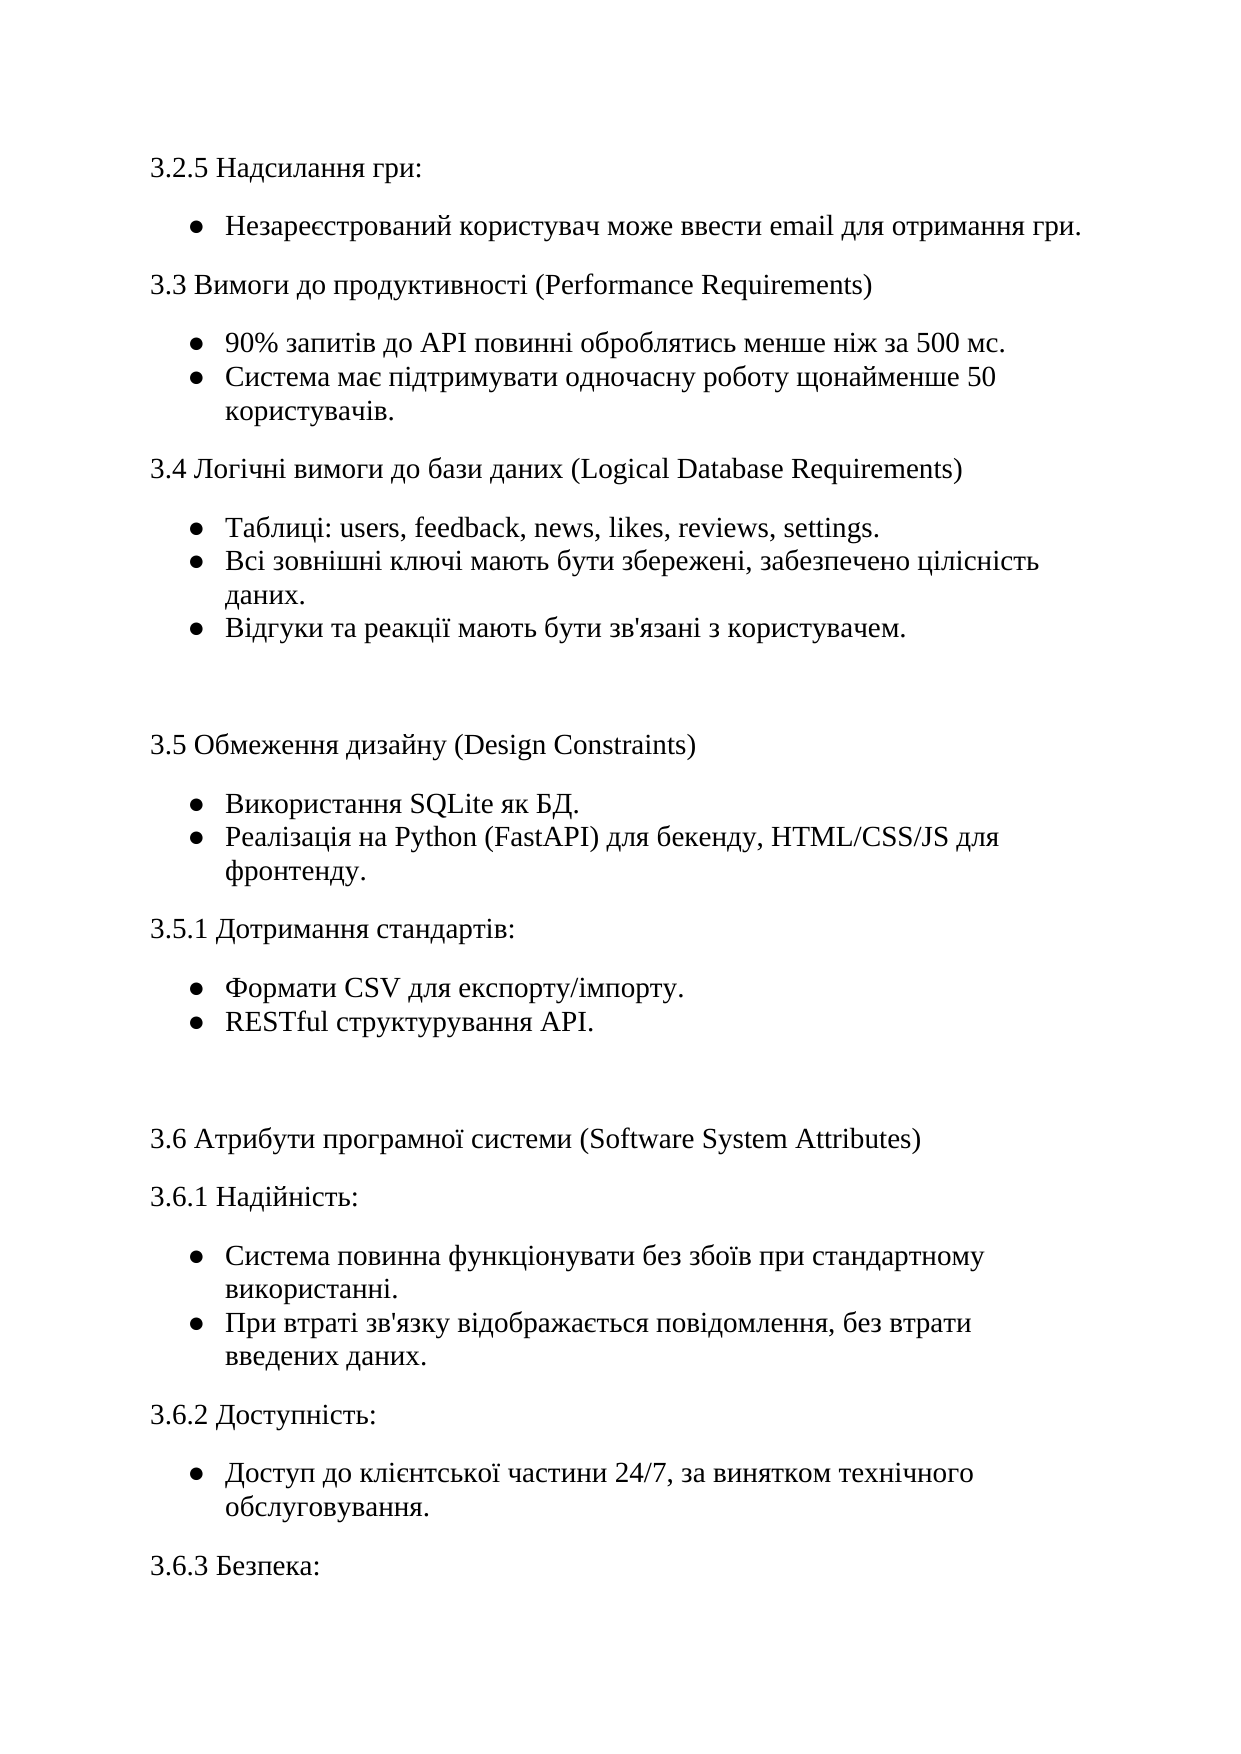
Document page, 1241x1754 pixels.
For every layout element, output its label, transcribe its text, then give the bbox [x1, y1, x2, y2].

list Всі зовнішні ключі мають бути збережені, забезпечено цілісність даних. [187, 543, 1090, 610]
list Відгуки та реакції мають бути зв'язані з користувачем. [187, 610, 1090, 644]
list Доступ до клієнтської частини 24/7, за винятком технічного обслуговування. [187, 1456, 1090, 1523]
text 3.6.2 Доступність: [150, 1397, 1090, 1431]
text 3.4 Логічні вимоги до бази даних (Logical Database Requirements) [150, 451, 1090, 485]
list 90% запитів до API повинні оброблятись менше ніж за 500 мс. [187, 326, 1090, 359]
list Таблиці: users, feedback, news, likes, reviews, settings. [187, 510, 1090, 543]
text 3.2.5 Надсилання гри: [150, 150, 1090, 183]
text 3.5 Обмеження дизайну (Design Constraints) [150, 727, 1090, 761]
list Незареєстрований користувач може ввести email для отримання гри. [187, 208, 1090, 242]
list Система має підтримувати одночасну роботу щонайменше 50 користувачів. [187, 359, 1090, 426]
text 3.3 Вимоги до продуктивності (Performance Requirements) [150, 267, 1090, 301]
list Формати CSV для експорту/імпорту. [187, 970, 1090, 1004]
text 3.5.1 Дотримання стандартів: [150, 912, 1090, 945]
list Реалізація на Python (FastAPI) для бекенду, HTML/CSS/JS для фронтенду. [187, 819, 1090, 887]
text 3.6.3 Безпека: [150, 1548, 1090, 1581]
text 3.6.1 Надійність: [150, 1179, 1090, 1213]
list RESTful структурування API. [187, 1004, 1090, 1037]
text 3.6 Атрибути програмної системи (Software System Attributes) [150, 1121, 1090, 1154]
list Використання SQLite як БД. [187, 786, 1090, 819]
list При втраті зв'язку відображається повідомлення, без втрати введених даних. [187, 1305, 1090, 1372]
list Система повинна функціонувати без збоїв при стандартному використанні. [187, 1238, 1090, 1305]
